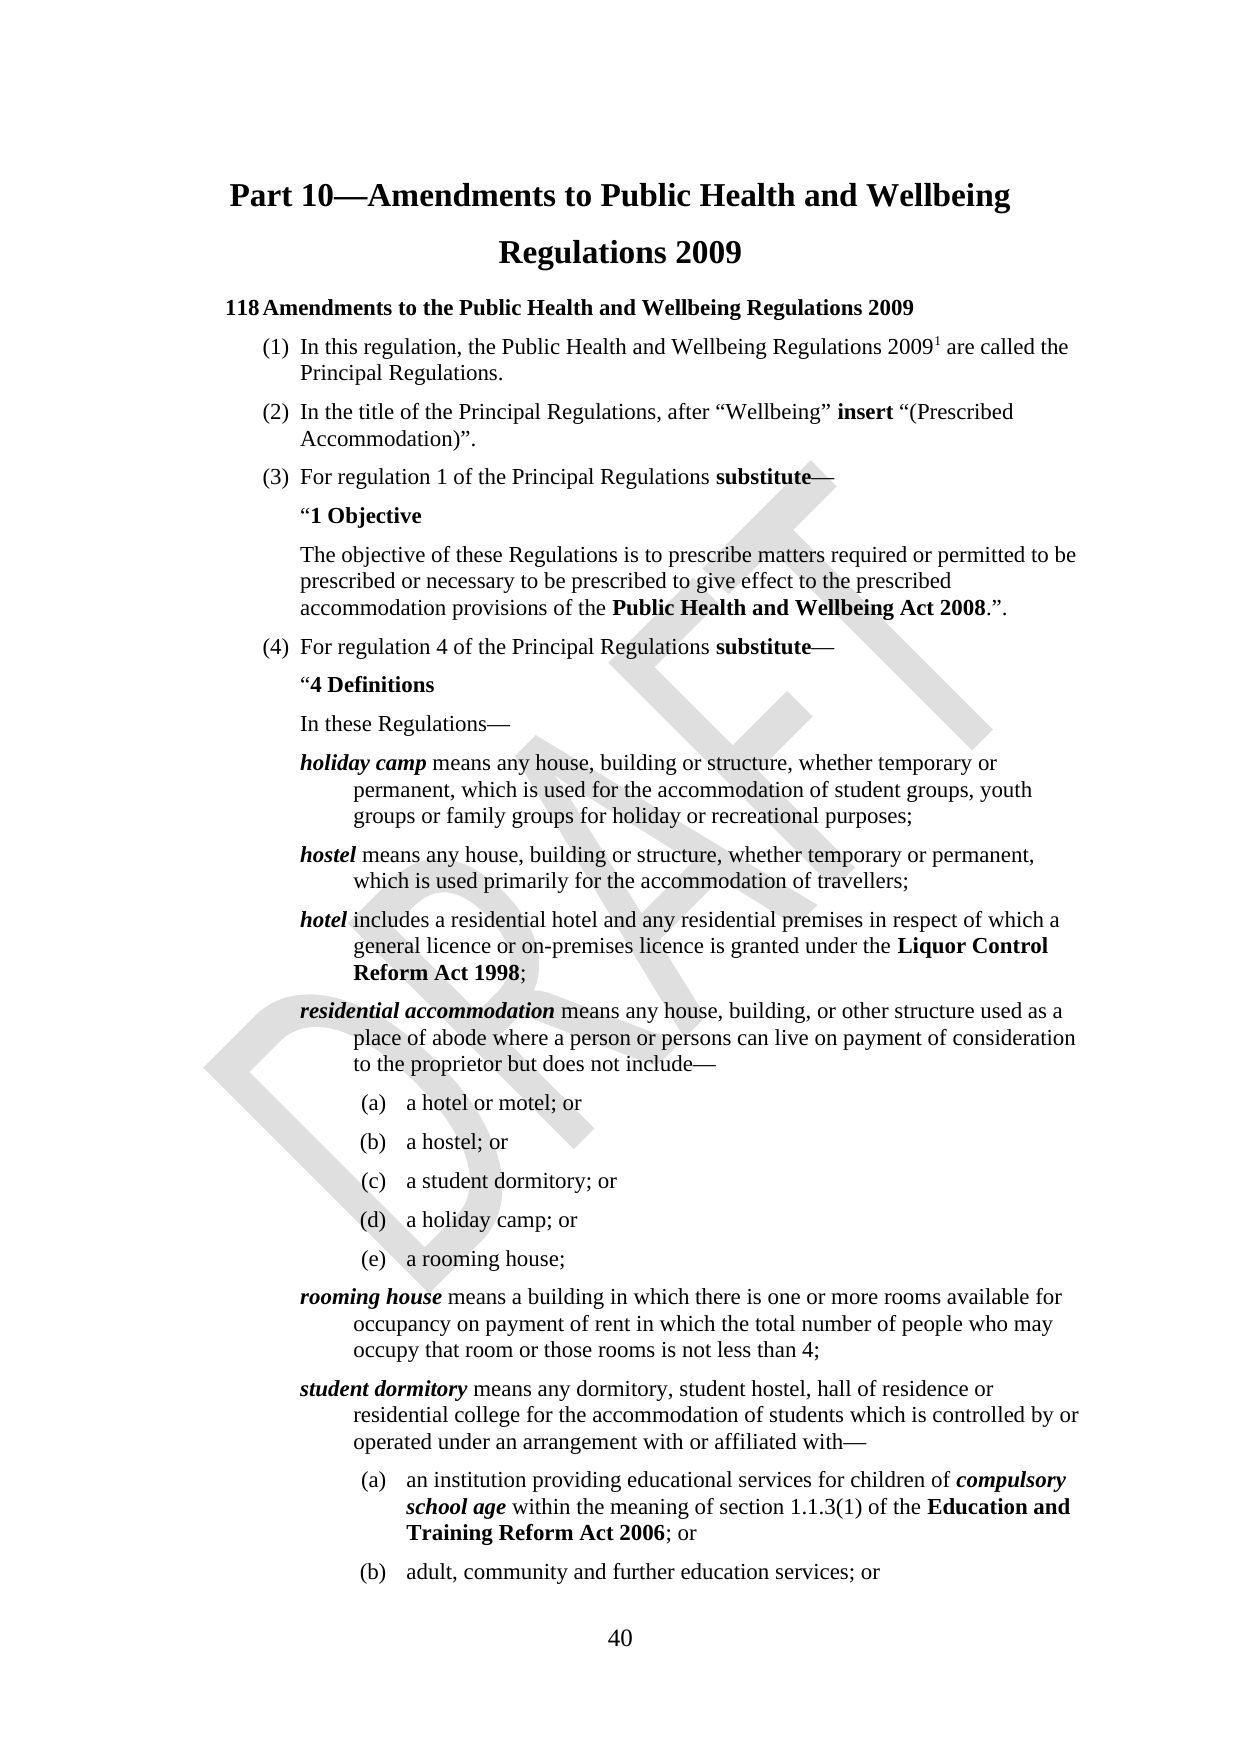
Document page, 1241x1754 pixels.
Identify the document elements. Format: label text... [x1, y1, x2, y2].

subtitle (b) adult, community and further education services; or [158, 1558, 1090, 1584]
subtitle (a) a hotel or motel; or [158, 1089, 1090, 1116]
list The objective of these Regulations is to prescribe matters required or permitted to be prescribed or necessary to be prescribed to give effect to the prescribed accommodation provisions of the Public Health and Wellbeing Act 2008.”. [300, 541, 1090, 620]
text student dormitory means any dormitory, student hostel, hall of residence or residential college for the accommodation of students which is controlled by or operated under an arrangement with or affiliated with— [300, 1375, 1090, 1454]
list “1 Objective [300, 502, 1090, 529]
list In the title of the Principal Regulations, after “Wellbeing” insert “(Prescribed Accommodation)”. [262, 398, 1090, 451]
list In this regulation, the Public Health and Wellbeing Regulations 2009 are called the Principal Regulations. [262, 333, 1090, 386]
text holiday camp means any house, building or structure, whether temporary or permanent, which is used for the accommodation of student groups, youth groups or family groups for holiday or recreational purposes; [300, 749, 1090, 828]
subtitle (a) an institution providing educational services for children of compulsory school age within the meaning of section 1.1.3(1) of the Education and Training Reform Act 2006; or [158, 1467, 1090, 1546]
list For regulation 1 of the Principal Regulations substitute— [262, 463, 1090, 490]
text hostel means any house, building or structure, whether temporary or permanent, which is used primarily for the accommodation of travellers; [300, 841, 1090, 893]
subtitle (e) a rooming house; [158, 1244, 1090, 1271]
list “4 Definitions [300, 672, 1090, 698]
list For regulation 4 of the Principal Regulations substitute— [262, 633, 1090, 659]
subtitle (d) a holiday camp; or [158, 1206, 1090, 1232]
subtitle (b) a hostel; or [158, 1128, 1090, 1154]
text residential accommodation means any house, building, or other structure used as a place of abode where a person or persons can live on payment of consideration to the proprietor but does not include— [300, 998, 1090, 1077]
subtitle Part 10—Amendments to Public Health and Wellbeing Regulations 2009 [150, 175, 1090, 271]
list In these Regulations— [300, 710, 1090, 737]
text hotel includes a residential hotel and any residential premises in respect of which a general licence or on-premises licence is granted under the Liquor Control Reform Act 1998; [300, 906, 1090, 985]
text rooming house means a building in which there is one or more rooms available for occupancy on payment of rent in which the total number of people who may occupy that room or those rooms is not less than 4; [300, 1283, 1090, 1362]
subtitle (c) a student dormitory; or [158, 1167, 1090, 1193]
subtitle Amendments to the Public Health and Wellbeing Regulations 2009 [225, 294, 1090, 321]
